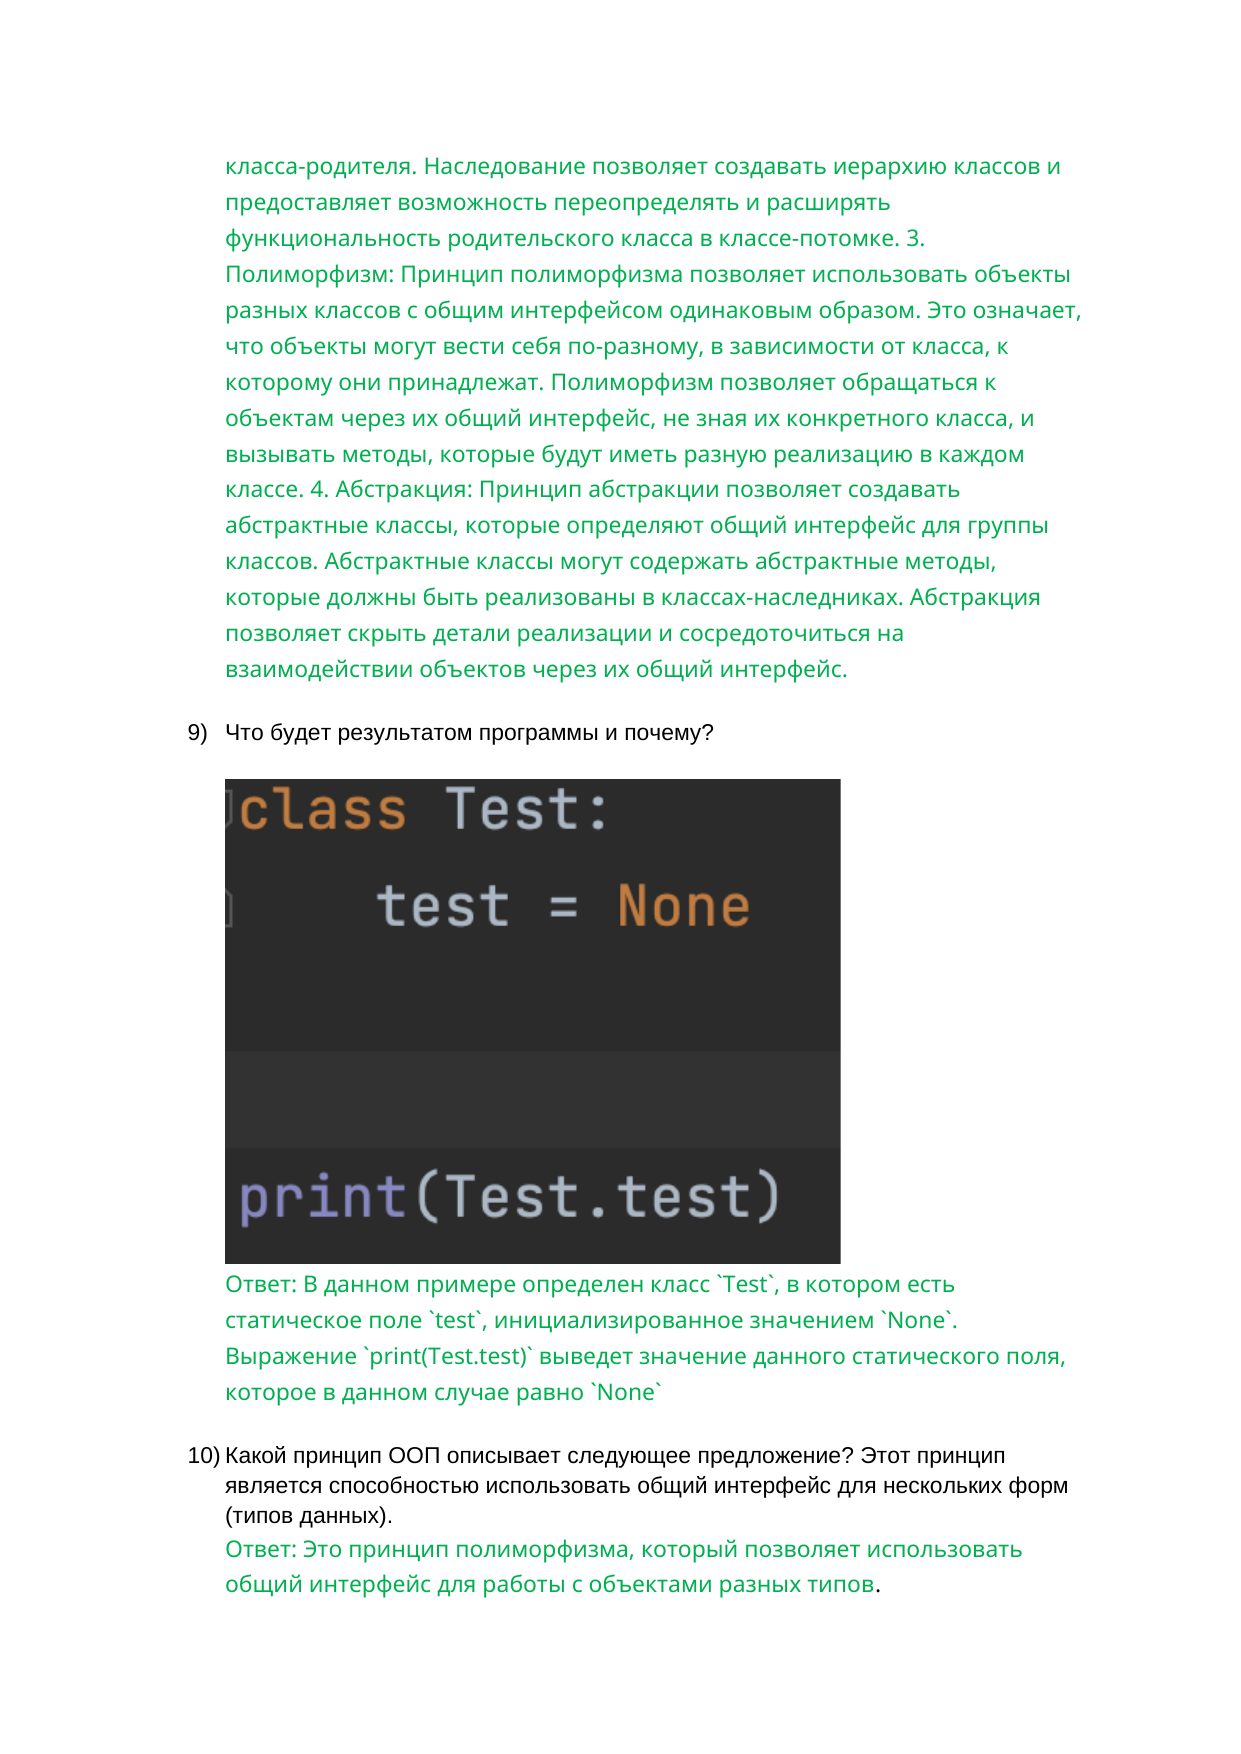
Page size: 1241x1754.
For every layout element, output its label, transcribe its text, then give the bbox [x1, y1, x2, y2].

text Ответ: Это принцип полиморфизма, который позволяет использовать общий интерфейс для работы с объектами разных типов. [225, 1532, 1090, 1600]
picture [225, 779, 841, 1264]
text Ответ: В данном примере определен класс `Test`, в котором есть статическое поле `test`, инициализированное значением `None`. Выражение `print(Test.test)` выведет значение данного статического поля, которое в данном случае равно `None` [225, 1268, 1090, 1407]
list Какой принцип ООП описывает следующее предложение? Этот принцип является способностью использовать общий интерфейс для нескольких форм (типов данных). [187, 1442, 1090, 1529]
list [225, 150, 1090, 684]
list Что будет результатом программы и почему? [187, 719, 1090, 746]
